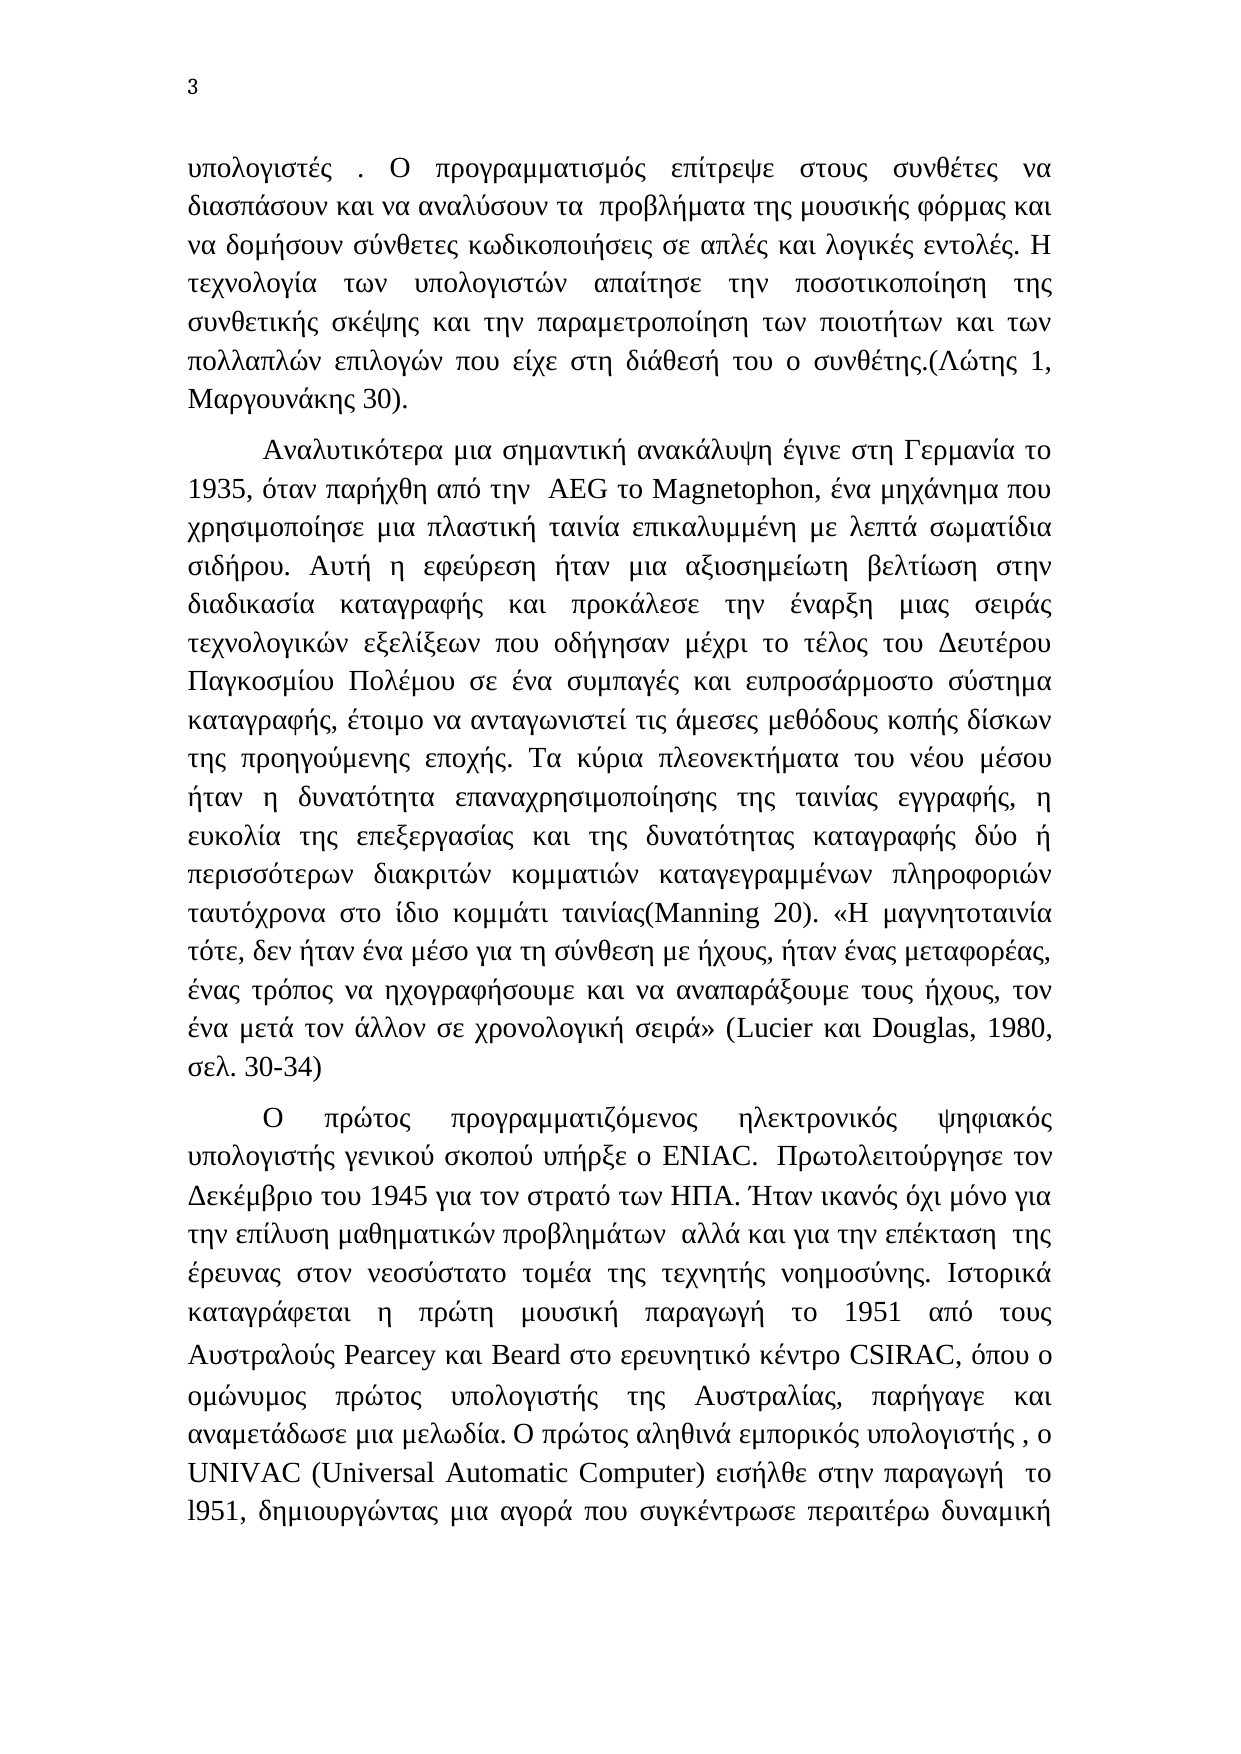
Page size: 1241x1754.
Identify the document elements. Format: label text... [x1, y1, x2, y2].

text Αναλυτικότερα μια σημαντική ανακάλυψη έγινε στη Γερμανία το 1935, όταν παρήχθη από την AEG το Magnetophon, ένα μηχάνημα που χρησιμοποίησε μια πλαστική ταινία επικαλυμμένη με λεπτά σωματίδια σιδήρου. Αυτή η εφεύρεση ήταν μια αξιοσημείωτη βελτίωση στην διαδικασία καταγραφής και προκάλεσε την έναρξη μιας σειράς τεχνολογικών εξελίξεων που οδήγησαν μέχρι το τέλος του Δευτέρου Παγκοσμίου Πολέμου σε ένα συμπαγές και ευπροσάρμοστο σύστημα καταγραφής, έτοιμο να ανταγωνιστεί τις άμεσες μεθόδους κοπής δίσκων της προηγούμενης εποχής. Τα κύρια πλεονεκτήματα του νέου μέσου ήταν η δυνατότητα επαναχρησιμοποίησης της ταινίας εγγραφής, η ευκολία της επεξεργασίας και της δυνατότητας καταγραφής δύο ή περισσότερων διακριτών κομματιών καταγεγραμμένων πληροφοριών ταυτόχρονα στο ίδιο κομμάτι ταινίας(Manning 20). «Η μαγνητοταινία τότε, δεν ήταν ένα μέσο για τη σύνθεση με ήχους, ήταν ένας μεταφορέας, ένας τρόπος να ηχογραφήσουμε και να αναπαράξουμε τους ήχους, τον ένα μετά τον άλλον σε χρονολογική σειρά» (Lucier και Douglas, 1980, σελ. 30-34) [187, 432, 1053, 1082]
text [187, 1100, 1053, 1527]
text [187, 150, 1053, 415]
